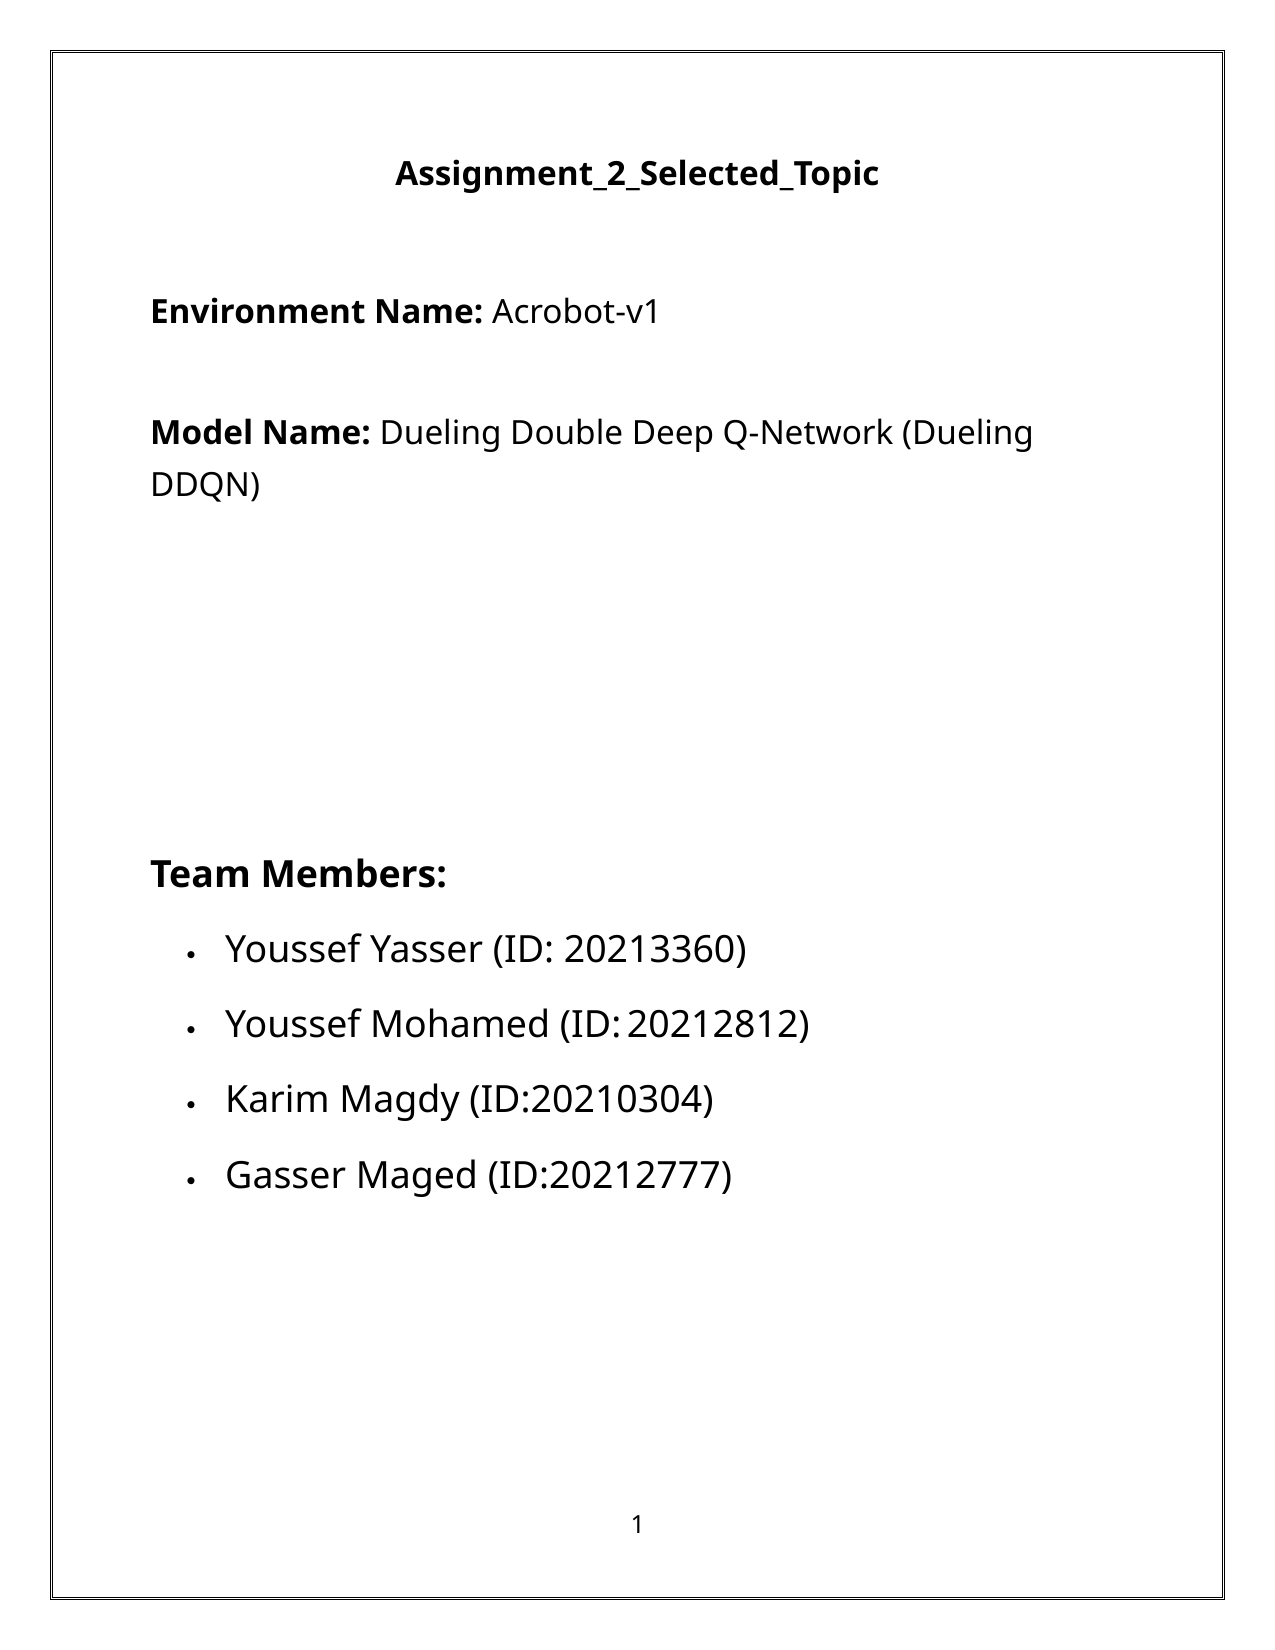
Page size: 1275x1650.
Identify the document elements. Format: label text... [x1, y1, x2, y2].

text Environment Name: Acrobot-v1 [150, 288, 1125, 333]
list Youssef Yasser (ID: 20213360) [187, 922, 1125, 973]
list Karim Magdy (ID:20210304) [187, 1073, 1125, 1124]
text Model Name: Dueling Double Deep Q-Network (Dueling DDQN) [150, 357, 1125, 506]
text Team Members: [150, 805, 1125, 898]
list Youssef Mohamed (ID: 20212812) [187, 997, 1125, 1048]
text Assignment_2_Selected_Topic [150, 150, 1125, 195]
list Gasser Maged (ID:20212777) [187, 1148, 1125, 1199]
